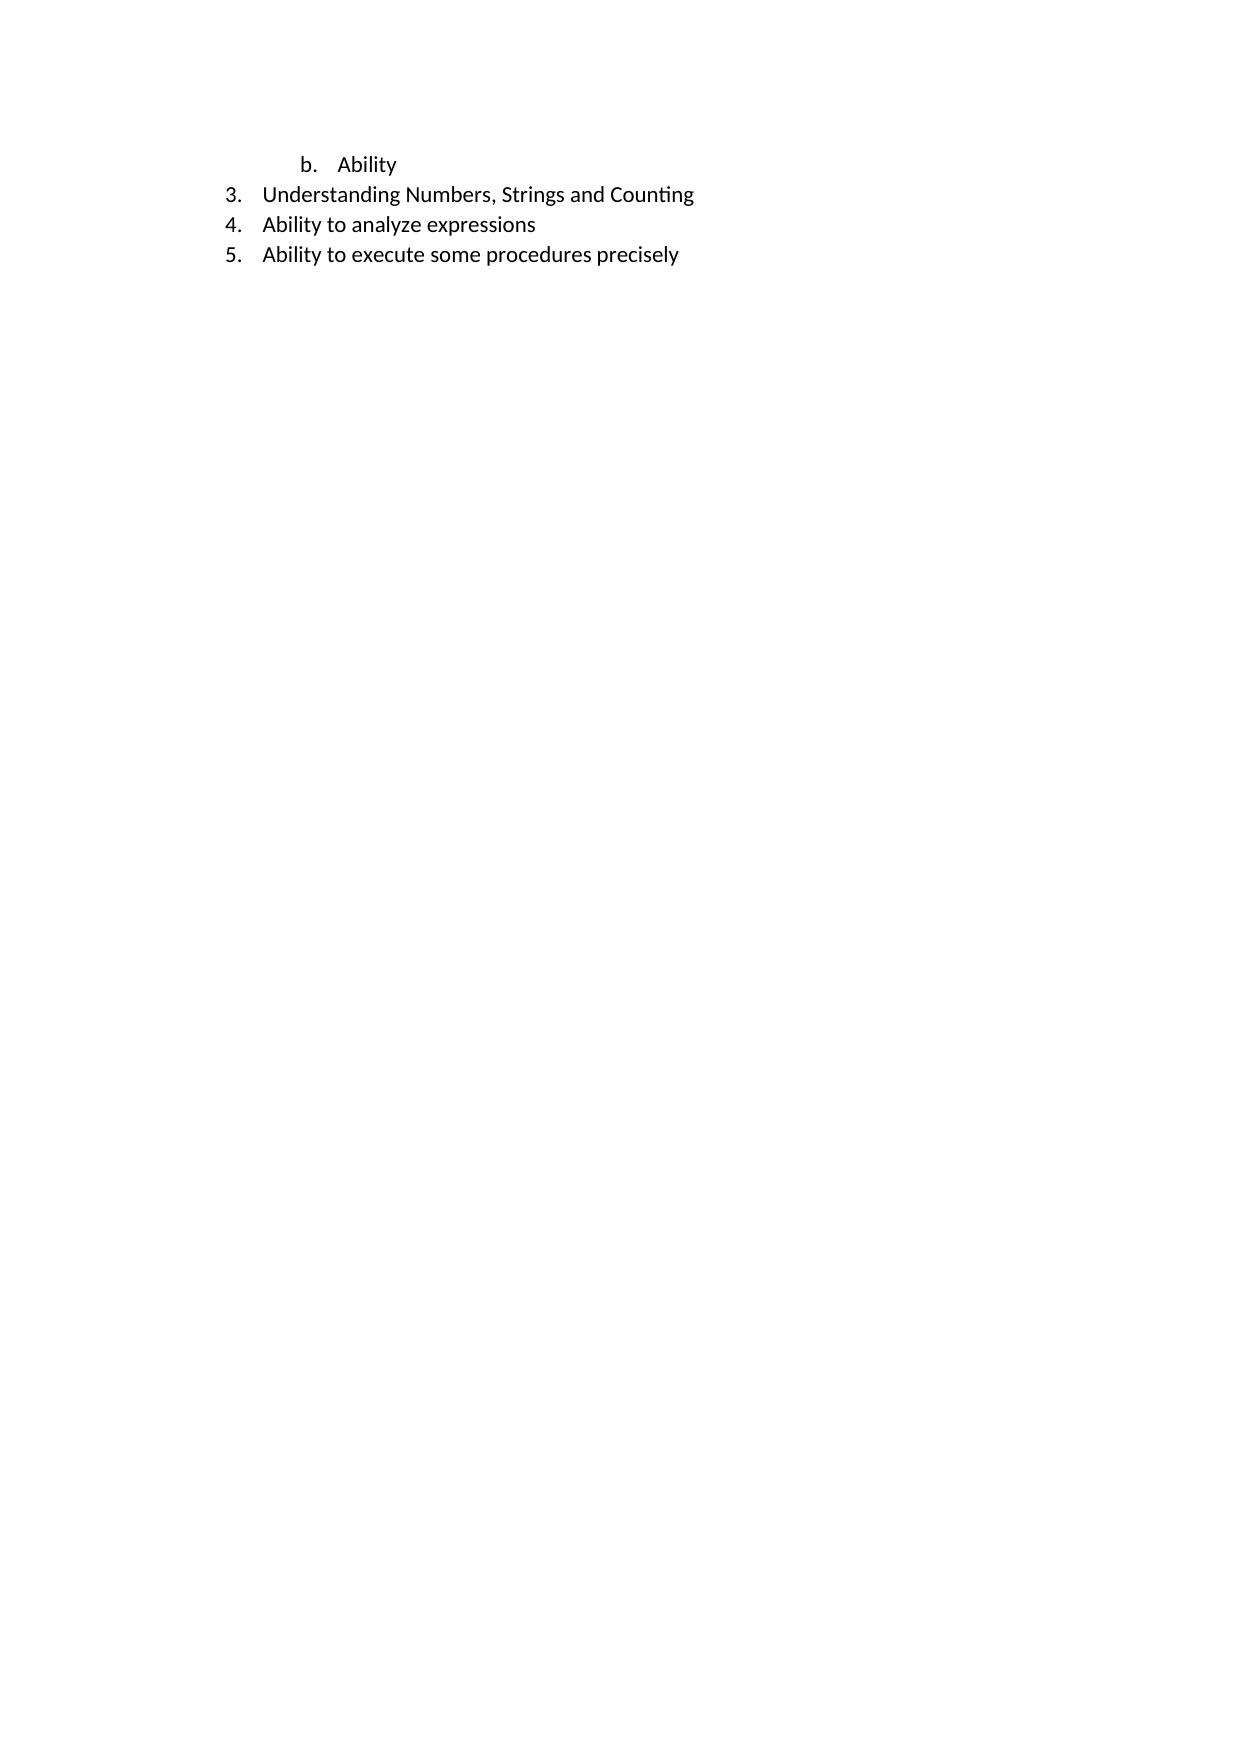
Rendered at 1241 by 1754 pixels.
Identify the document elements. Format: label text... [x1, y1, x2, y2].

list Ability to execute some procedures precisely [225, 241, 1053, 269]
list Ability [300, 150, 1053, 178]
list Ability to analyze expressions [225, 210, 1053, 238]
list Understanding Numbers, Strings and Counting [225, 180, 1053, 208]
